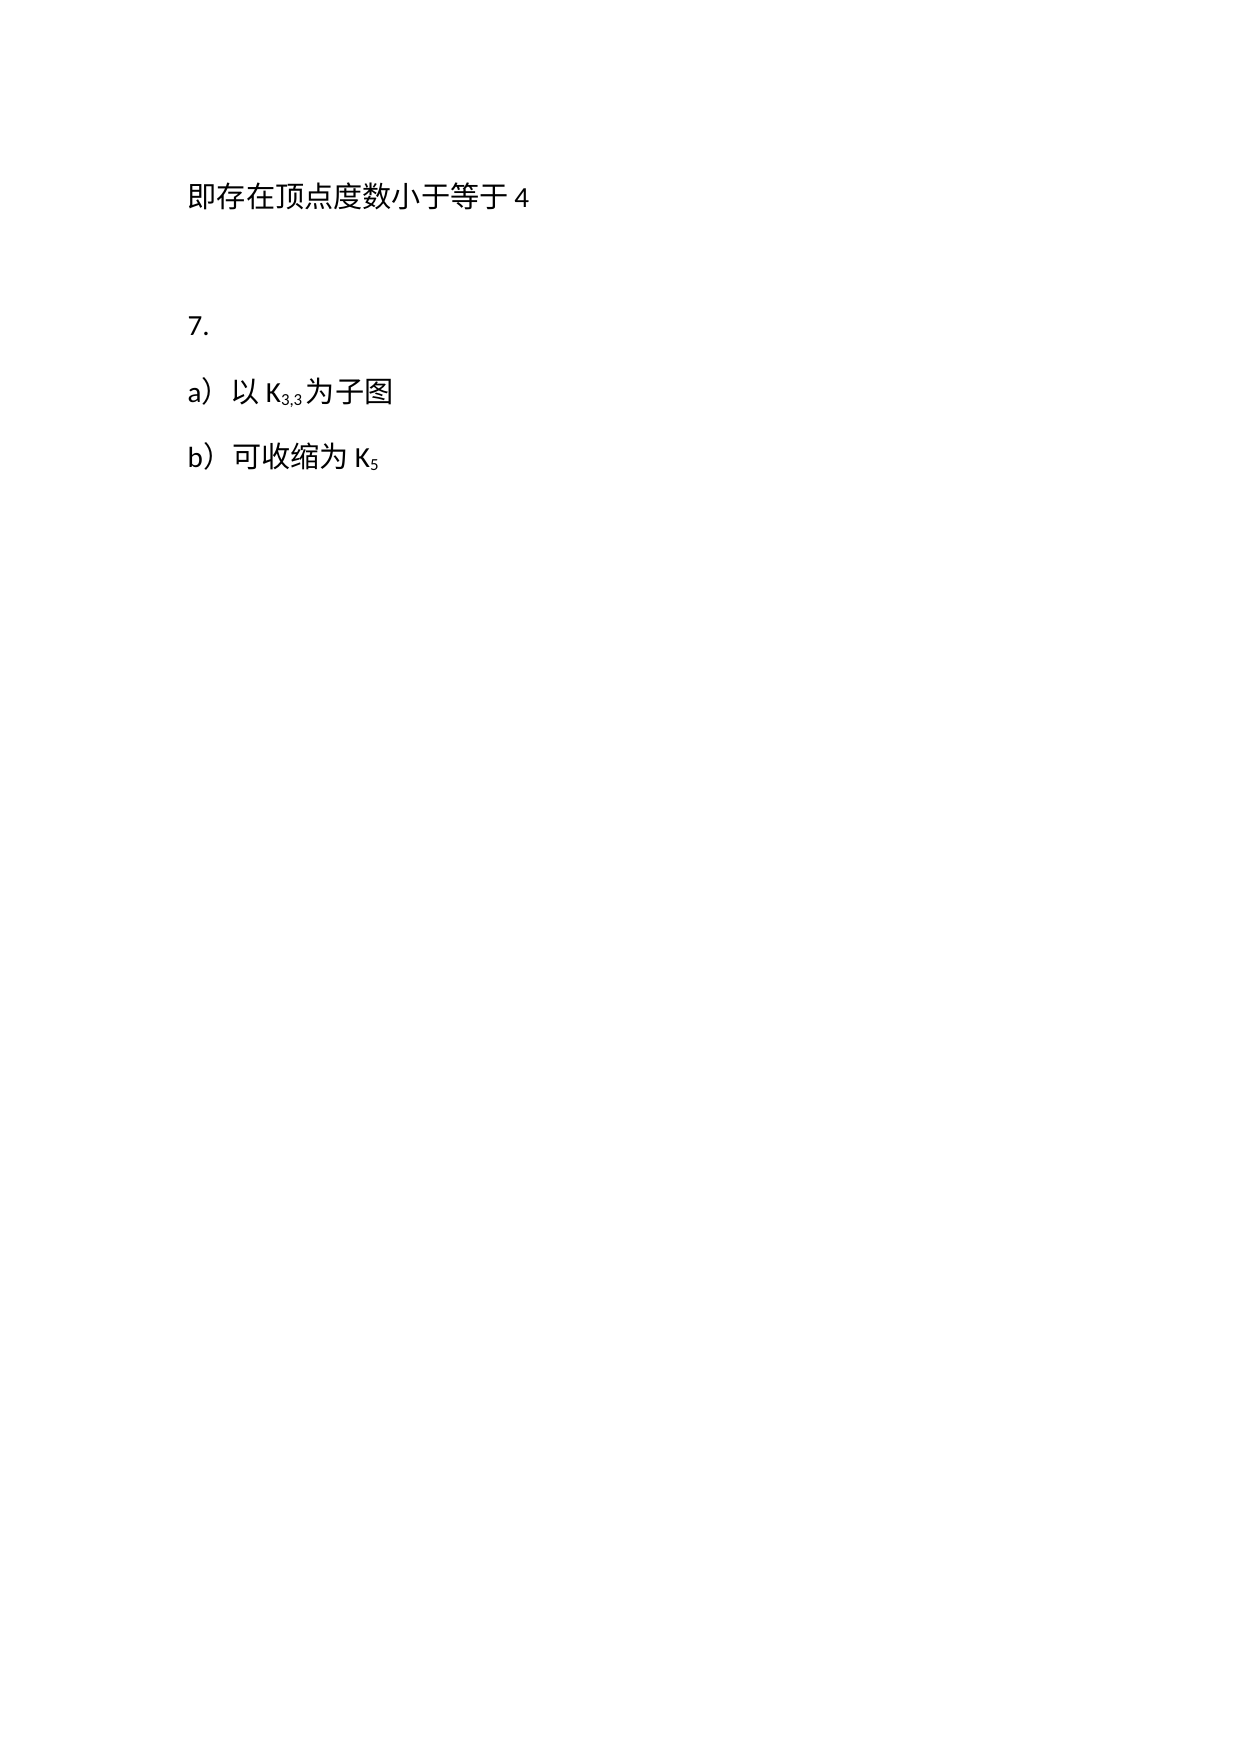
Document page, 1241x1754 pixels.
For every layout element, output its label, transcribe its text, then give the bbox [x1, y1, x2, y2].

text 即存在顶点度数小于等于4 [187, 162, 1053, 227]
text b）可收缩为K5 [187, 422, 1053, 487]
text 7. [187, 292, 1053, 357]
text a）以K3,3为子图 [187, 357, 1053, 422]
